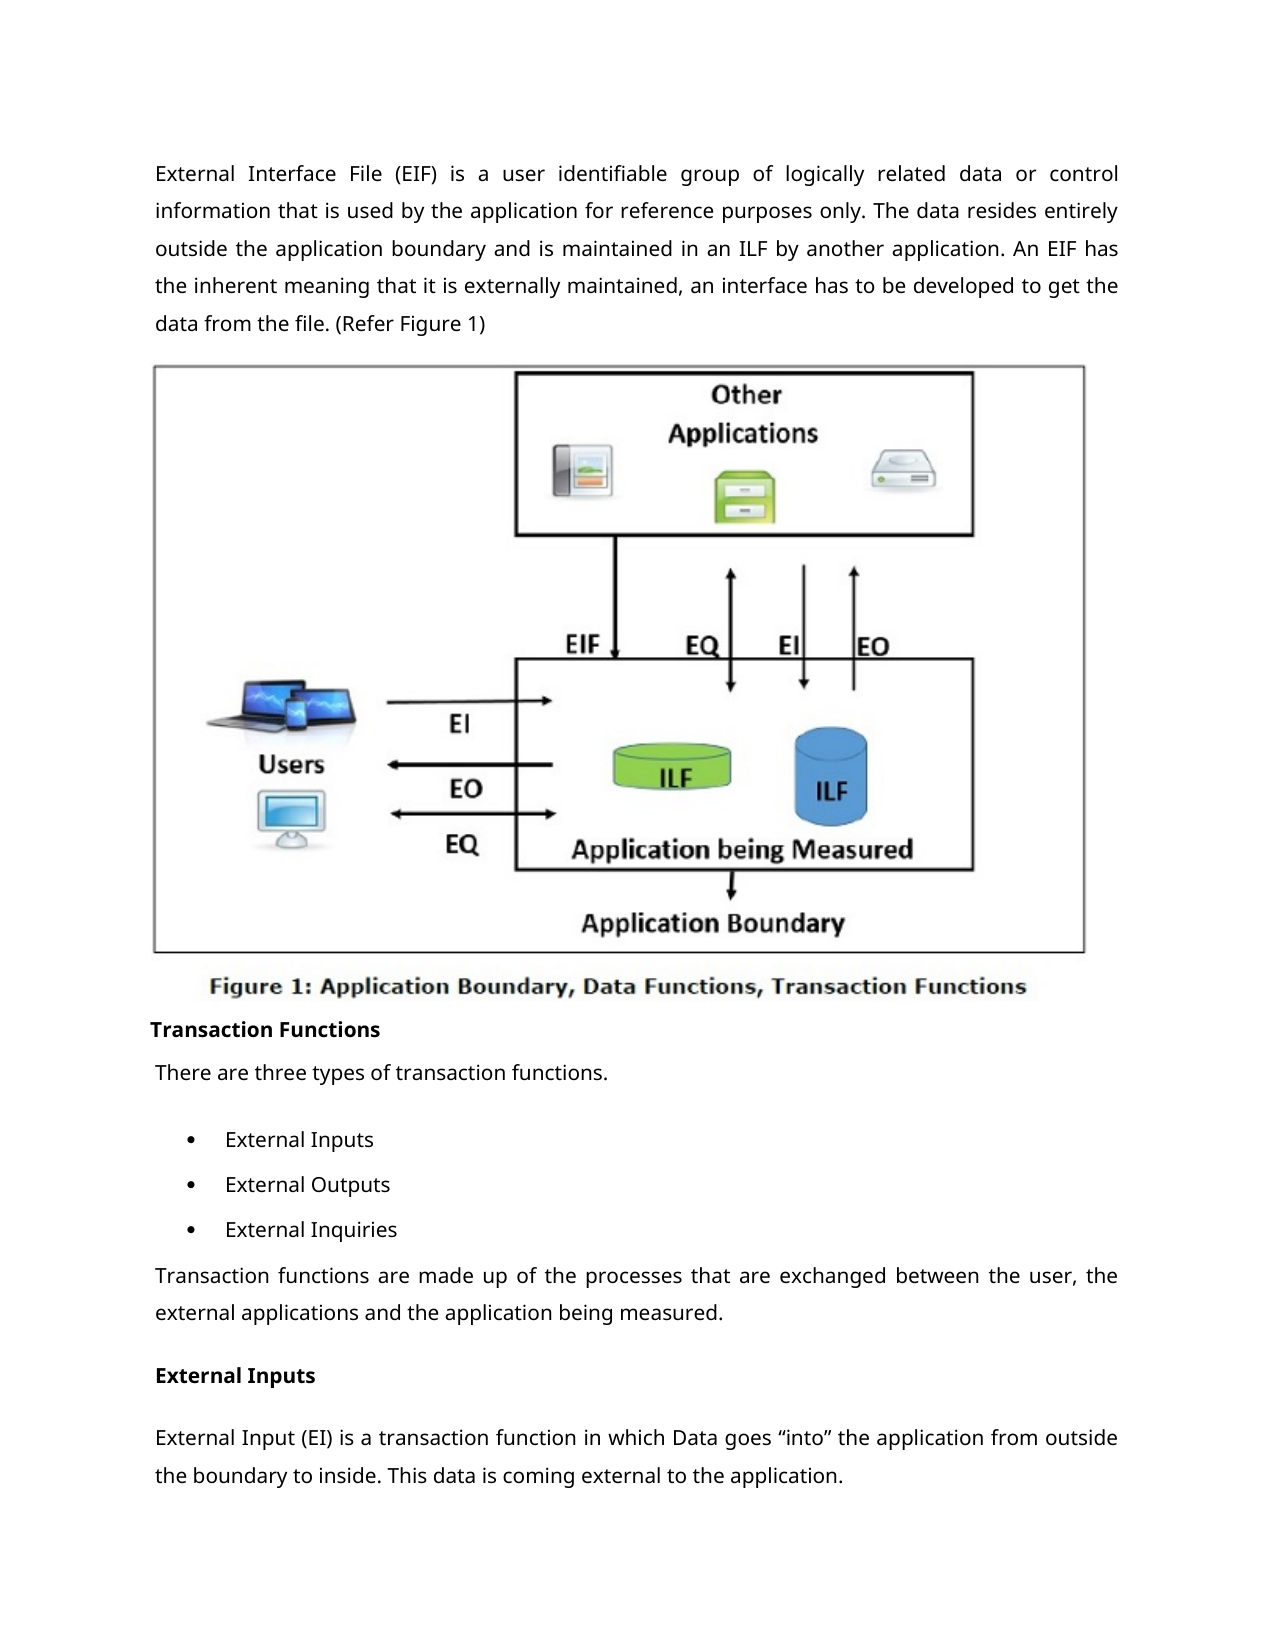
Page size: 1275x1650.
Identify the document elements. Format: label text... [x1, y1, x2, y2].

text External Input (EI) is a transaction function in which Data goes “into” the application from outside the boundary to inside. This data is coming external to the application. [155, 1414, 1120, 1489]
picture [150, 362, 1088, 1002]
list External Inquiries [187, 1206, 1125, 1244]
text External Inputs [155, 1352, 1120, 1389]
text Transaction Functions [150, 1007, 1120, 1044]
text Transaction functions are made up of the processes that are exchanged between the user, the external applications and the application being measured. [155, 1252, 1120, 1327]
list External Outputs [187, 1161, 1125, 1198]
list External Inputs [187, 1116, 1125, 1153]
text There are three types of transaction functions. [155, 1049, 1120, 1087]
text External Interface File (EIF) is a user identifiable group of logically related data or control information that is used by the application for reference purposes only. The data resides entirely outside the application boundary and is maintained in an ILF by another application. An EIF has the inherent meaning that it is externally maintained, an interface has to be developed to get the data from the file. (Refer Figure 1) [155, 150, 1120, 337]
